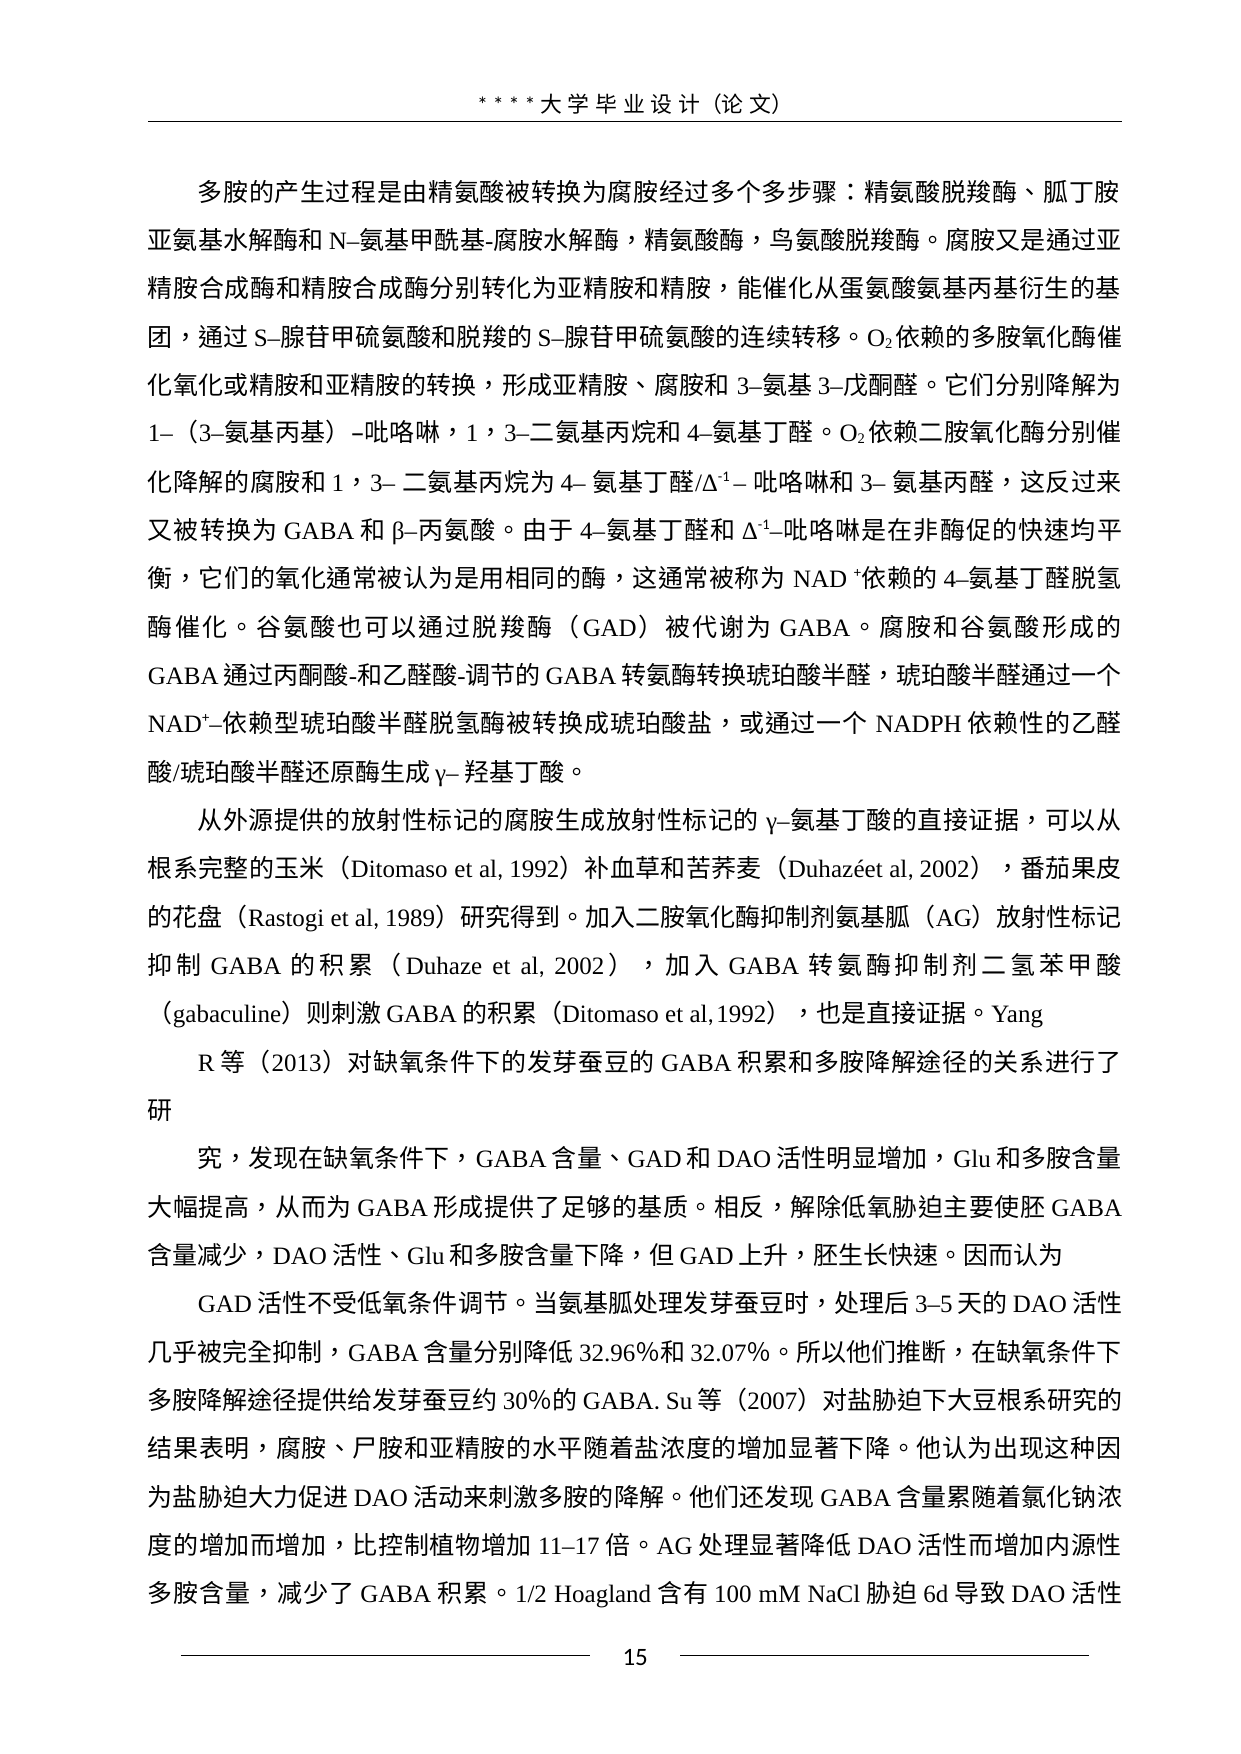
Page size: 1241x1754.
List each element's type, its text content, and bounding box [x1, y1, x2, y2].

text 从外源提供的放射性标记的腐胺生成放射性标记的γ–氨基丁酸的直接证据，可以从根系完整的玉米（Ditomaso et al, 1992）补血草和苦荞麦（Duhazéet al, 2002），番茄果皮的花盘（Rastogi et al, 1989）研究得到。加入二胺氧化酶抑制剂氨基胍（AG）放射性标记抑制GABA的积累（Duhaze et al, 2002），加入GABA转氨酶抑制剂二氢苯甲酸（gabaculine）则刺激GABA的积累（Ditomaso et al, 1992），也是直接证据。Yang [148, 787, 1122, 1029]
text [148, 1271, 1122, 1609]
text 多胺的产生过程是由精氨酸被转换为腐胺经过多个多步骤：精氨酸脱羧酶、胍丁胺亚氨基水解酶和N–氨基甲酰基-腐胺水解酶，精氨酸酶，鸟氨酸脱羧酶。腐胺又是通过亚精胺合成酶和精胺合成酶分别转化为亚精胺和精胺，能催化从蛋氨酸氨基丙基衍生的基团，通过S–腺苷甲硫氨酸和脱羧的S–腺苷甲硫氨酸的连续转移。O2依赖的多胺氧化酶催化氧化或精胺和亚精胺的转换，形成亚精胺、腐胺和3–氨基3–戊酮醛。它们分别降解为1–（3–氨基丙基）–吡咯啉，1，3–二氨基丙烷和4–氨基丁醛。O2依赖二胺氧化酶分别催化降解的腐胺和1，3– 二氨基丙烷为4– 氨基丁醛/Δ-1 – 吡咯啉和3– 氨基丙醛，这反过来又被转换为GABA和β–丙氨酸。由于4–氨基丁醛和Δ-1–吡咯啉是在非酶促的快速均平衡，它们的氧化通常被认为是用相同的酶，这通常被称为NAD +依赖的4–氨基丁醛脱氢酶催化。谷氨酸也可以通过脱羧酶（GAD）被代谢为GABA。腐胺和谷氨酸形成的GABA通过丙酮酸-和乙醛酸-调节的GABA转氨酶转换琥珀酸半醛，琥珀酸半醛通过一个NAD+–依赖型琥珀酸半醛脱氢酶被转换成琥珀酸盐，或通过一个NADPH依赖性的乙醛酸/琥珀酸半醛还原酶生成γ– 羟基丁酸。 [148, 159, 1122, 787]
text 究，发现在缺氧条件下，GABA含量、GAD和DAO活性明显增加，Glu和多胺含量大幅提高，从而为GABA形成提供了足够的基质。相反，解除低氧胁迫主要使胚GABA含量减少，DAO活性、Glu和多胺含量下降，但GAD上升，胚生长快速。因而认为 [148, 1126, 1122, 1271]
text R等（2013）对缺氧条件下的发芽蚕豆的GABA积累和多胺降解途径的关系进行了研 [148, 1029, 1122, 1126]
